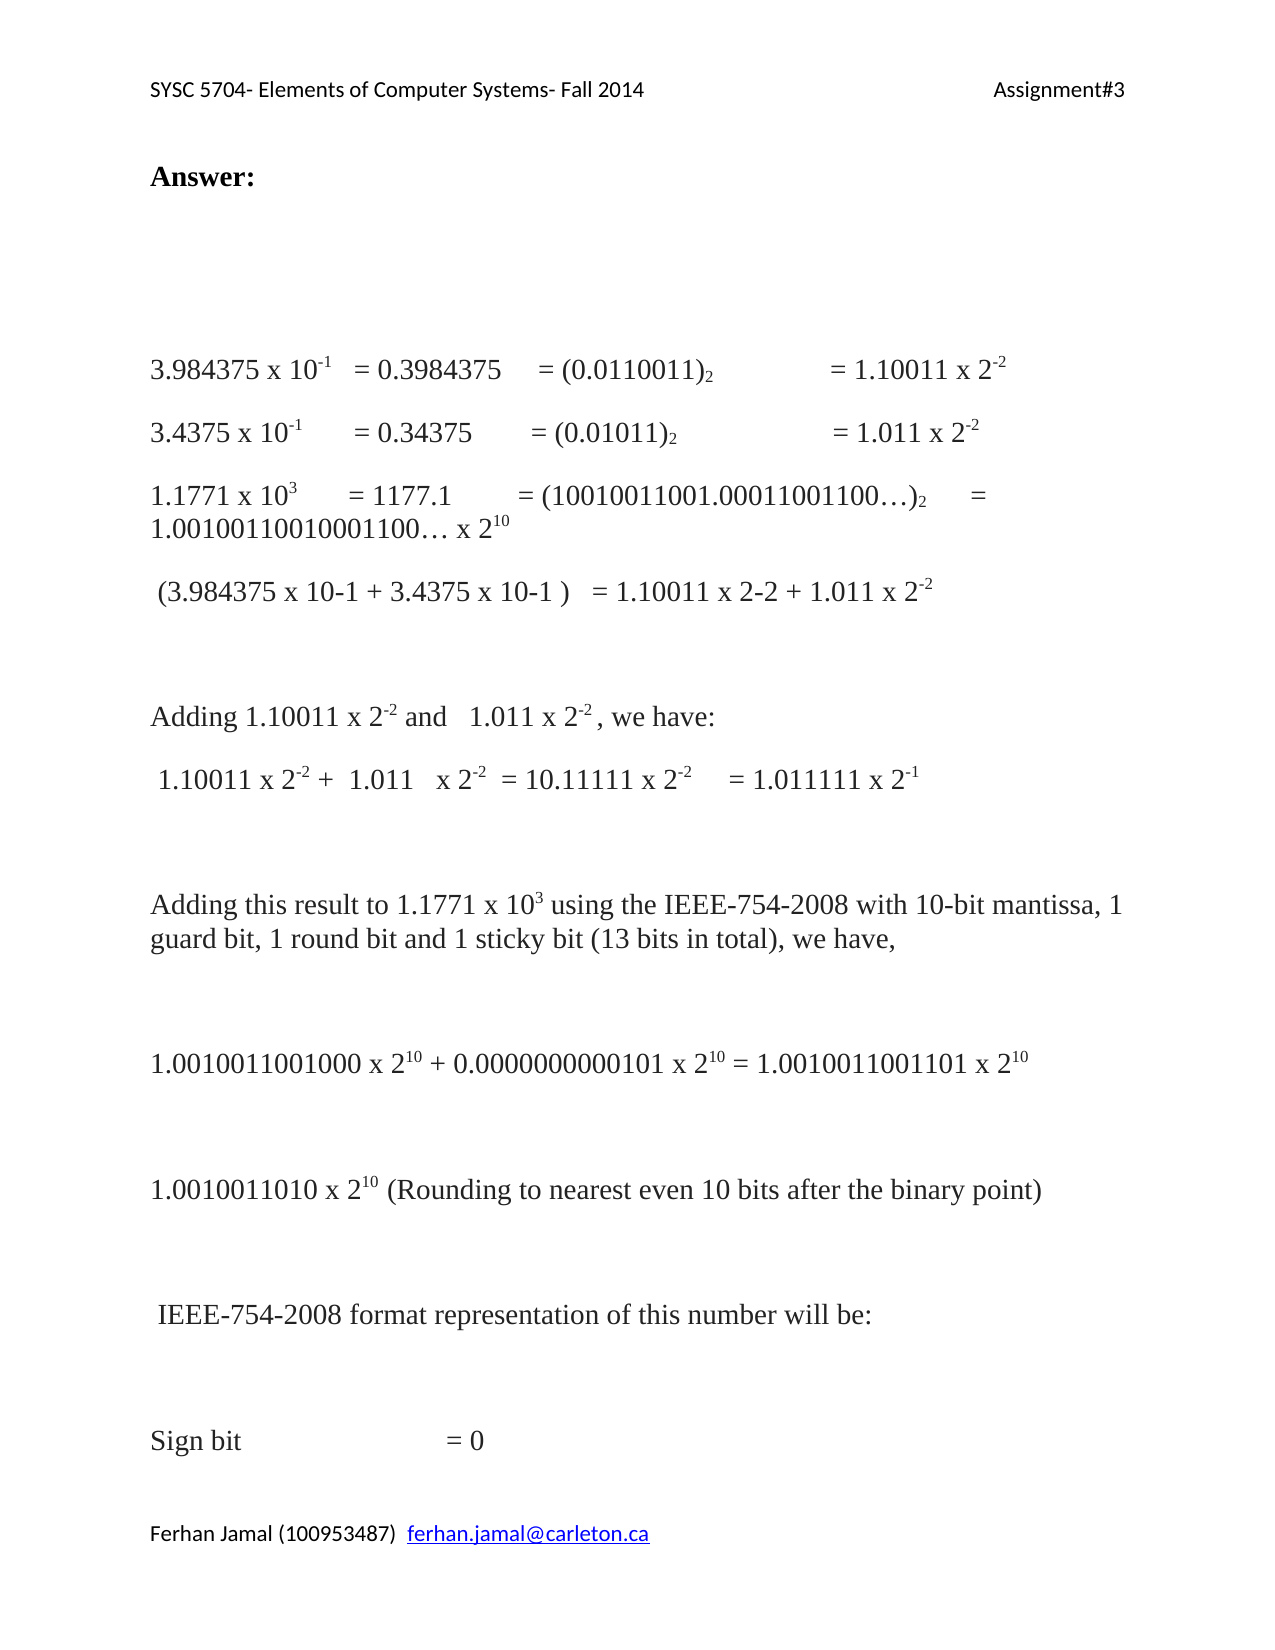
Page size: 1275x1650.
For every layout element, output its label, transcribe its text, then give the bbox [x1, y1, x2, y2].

text Answer: [150, 159, 1162, 193]
text 1.0010011010 x 210 (Rounding to nearest even 10 bits after the binary point) [150, 1172, 1162, 1205]
text 3.4375 x 10-1 = 0.34375 = (0.01011)2 = 1.011 x 2-2 [150, 415, 1162, 448]
text 1.1771 x 103 = 1177.1 = (10010011001.00011001100…)2 = 1.00100110010001100… x 210 [150, 478, 1162, 545]
text 1.10011 x 2-2 + 1.011 x 2-2 = 10.11111 x 2-2 = 1.011111 x 2-1 [150, 762, 1162, 796]
text IEEE-754-2008 format representation of this number will be: [150, 1297, 1162, 1331]
text Adding this result to 1.1771 x 103 using the IEEE-754-2008 with 10-bit mantissa, 1 guard bit, 1 round bit and 1 sticky bit (13 bits in total), we have, [150, 887, 1162, 954]
text 1.0010011001000 x 210 + 0.0000000000101 x 210 = 1.0010011001101 x 210 [150, 1046, 1162, 1080]
text Sign bit = 0 [150, 1423, 1162, 1456]
text (3.984375 x 10-1 + 3.4375 x 10-1 ) = 1.10011 x 2-2 + 1.011 x 2-2 [150, 574, 1162, 607]
text 3.984375 x 10-1 = 0.3984375 = (0.0110011)2 = 1.10011 x 2-2 [150, 352, 1162, 386]
text Adding 1.10011 x 2-2 and 1.011 x 2-2 , we have: [150, 699, 1162, 733]
